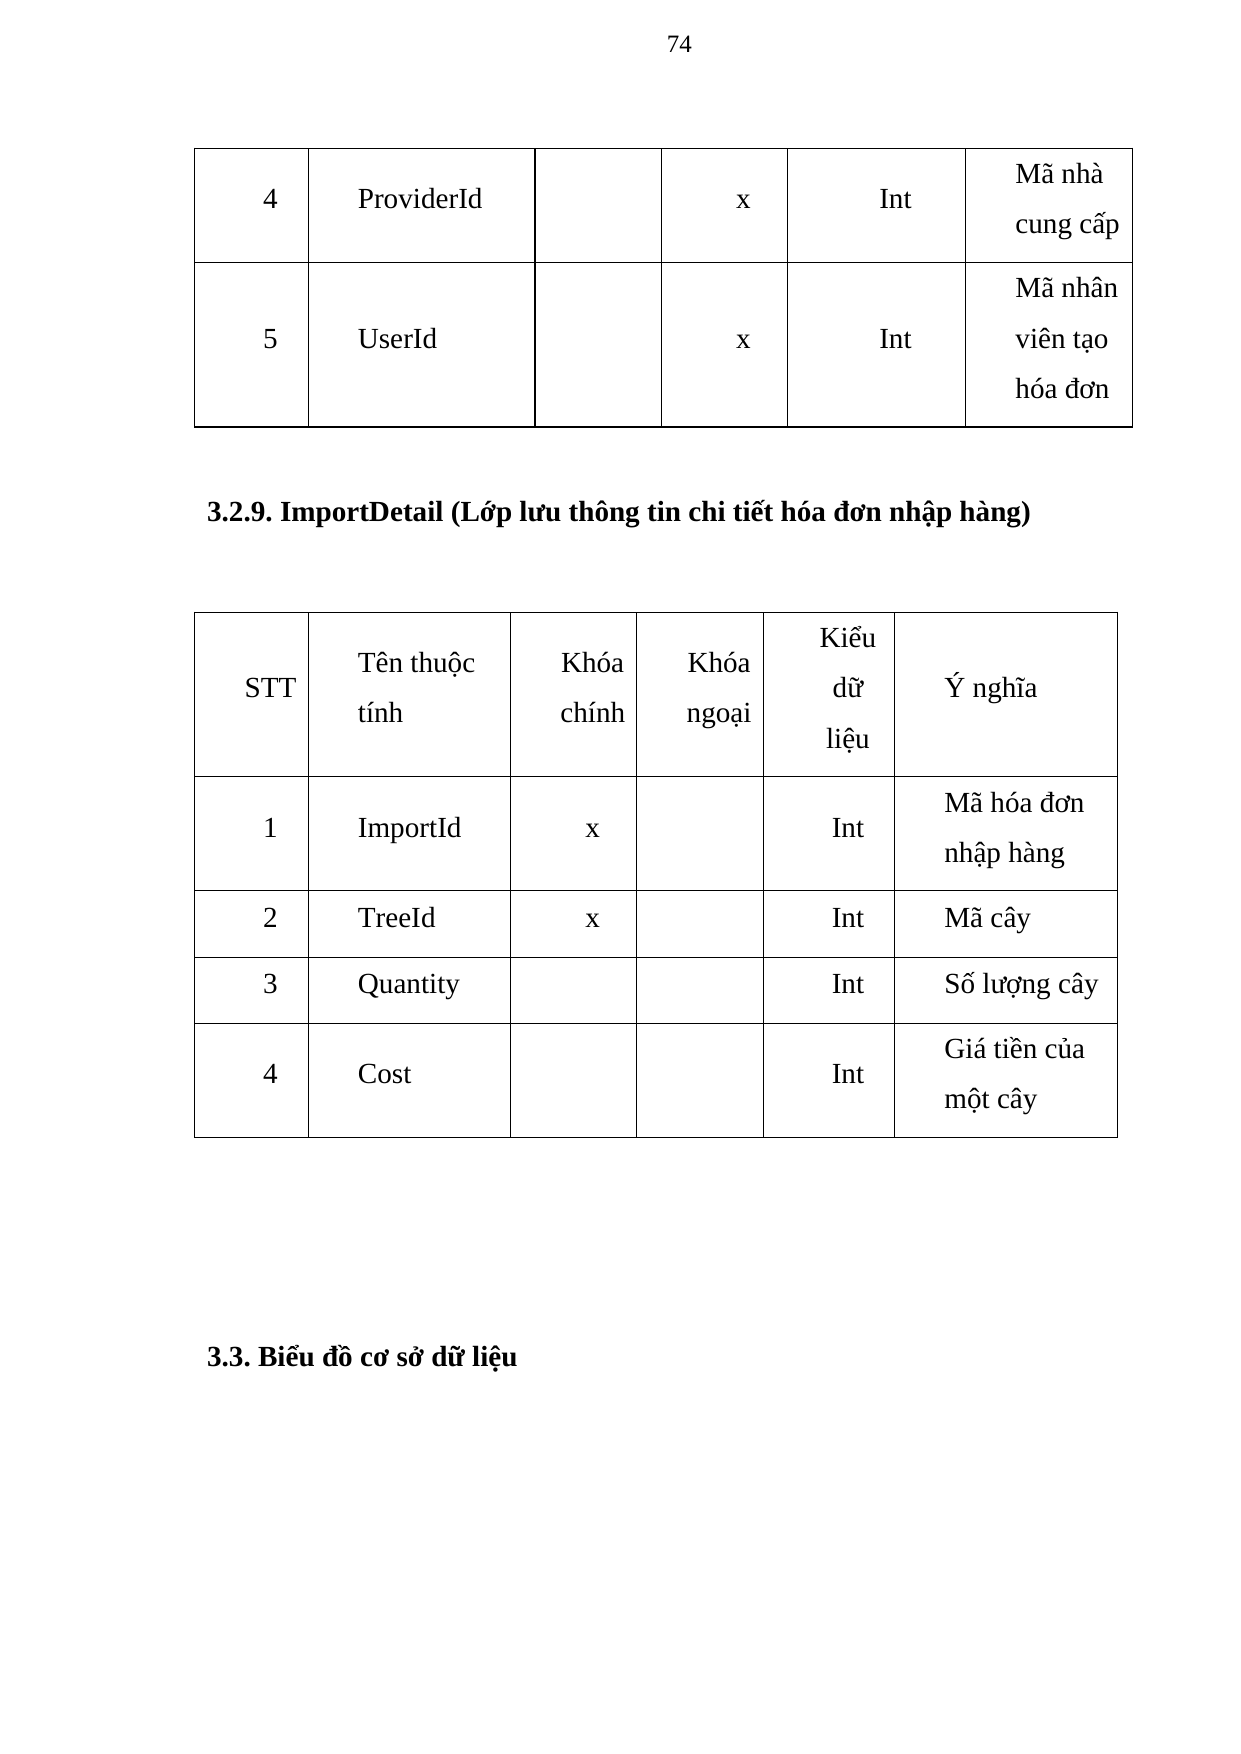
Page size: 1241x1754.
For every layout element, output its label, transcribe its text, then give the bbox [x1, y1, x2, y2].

table_cell Int [764, 891, 894, 957]
table_cell x [511, 891, 636, 957]
table_cell Int [788, 149, 965, 262]
table_cell ProviderId [309, 149, 534, 262]
table_cell [536, 263, 661, 426]
table_cell [511, 958, 636, 1023]
table_cell Mã nhà cung cấp [966, 149, 1132, 262]
table_cell x [662, 149, 787, 262]
table_cell ImportId [309, 777, 510, 890]
table_cell Giá tiền của một cây [895, 1024, 1117, 1137]
table_cell x [662, 263, 787, 426]
table_cell Mã cây [895, 891, 1117, 957]
table_header Tên thuộc tính [309, 613, 510, 776]
table_cell Int [764, 958, 894, 1023]
table_header STT [195, 613, 308, 776]
table_header Ý nghĩa [895, 613, 1117, 776]
table_cell Int [764, 777, 894, 890]
table_cell [637, 958, 763, 1023]
table_cell 5 [195, 263, 308, 426]
table_cell 3 [195, 958, 308, 1023]
table_cell [637, 1024, 763, 1137]
table_cell Int [764, 1024, 894, 1137]
table_cell Mã hóa đơn nhập hàng [895, 777, 1117, 890]
table_header Kiểu dữ liệu [764, 613, 894, 776]
table_cell [511, 1024, 636, 1137]
table_cell Cost [309, 1024, 510, 1137]
table_cell 1 [195, 777, 308, 890]
table_cell x [511, 777, 636, 890]
table_cell [637, 777, 763, 890]
table_cell Quantity [309, 958, 510, 1023]
table_cell 4 [195, 149, 308, 262]
table_cell 2 [195, 891, 308, 957]
table_cell [536, 149, 661, 262]
table_header Khóa ngoại [637, 613, 763, 776]
subtitle 3.2.9. ImportDetail (Lớp lưu thông tin chi tiết hóa đơn nhập hàng) [207, 494, 1152, 528]
table_cell Mã nhân viên tạo hóa đơn [966, 263, 1132, 426]
table_cell Số lượng cây [895, 958, 1117, 1023]
table_cell UserId [309, 263, 534, 426]
table_header Khóa chính [511, 613, 636, 776]
table_cell Int [788, 263, 965, 426]
table_cell [637, 891, 763, 957]
subtitle 3.3. Biểu đồ cơ sở dữ liệu [207, 1339, 1152, 1372]
table_cell 4 [195, 1024, 308, 1137]
table_cell TreeId [309, 891, 510, 957]
